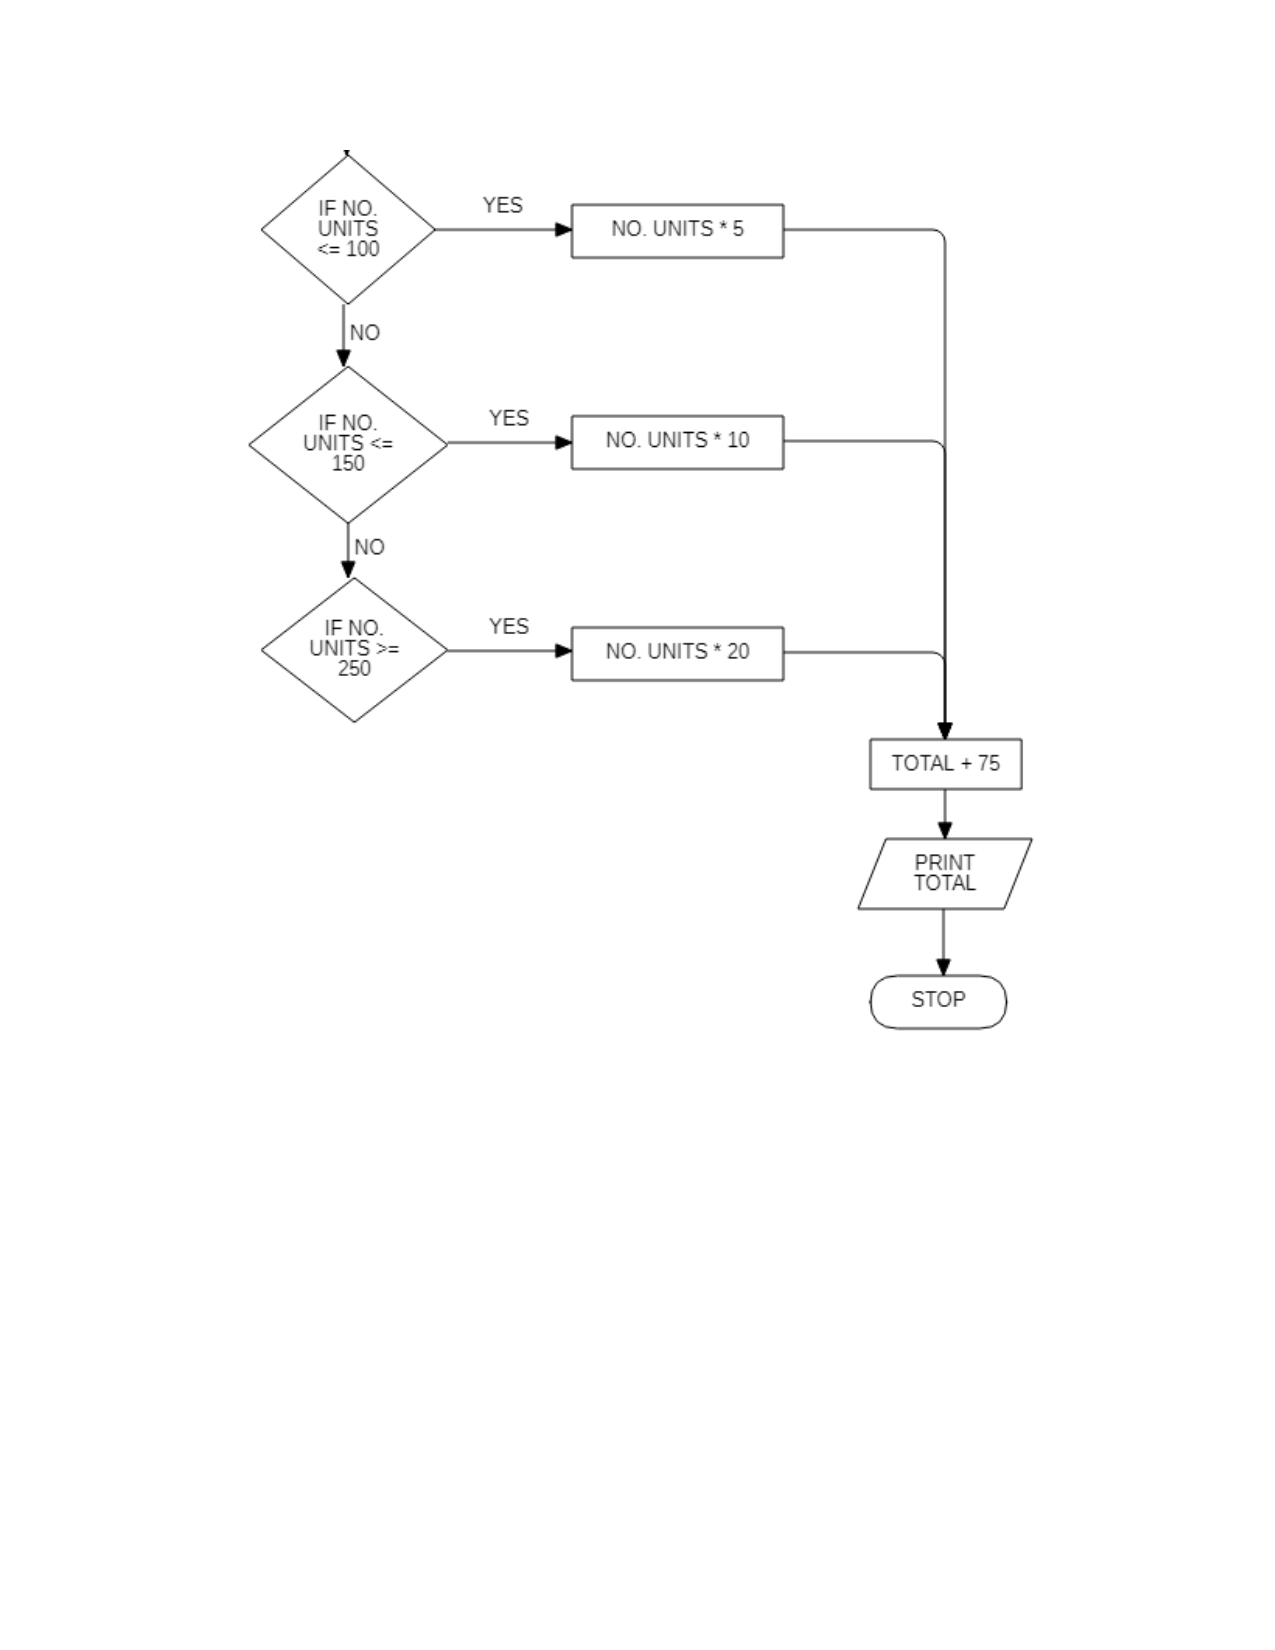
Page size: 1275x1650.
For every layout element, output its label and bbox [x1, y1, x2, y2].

picture [148, 150, 1078, 1049]
